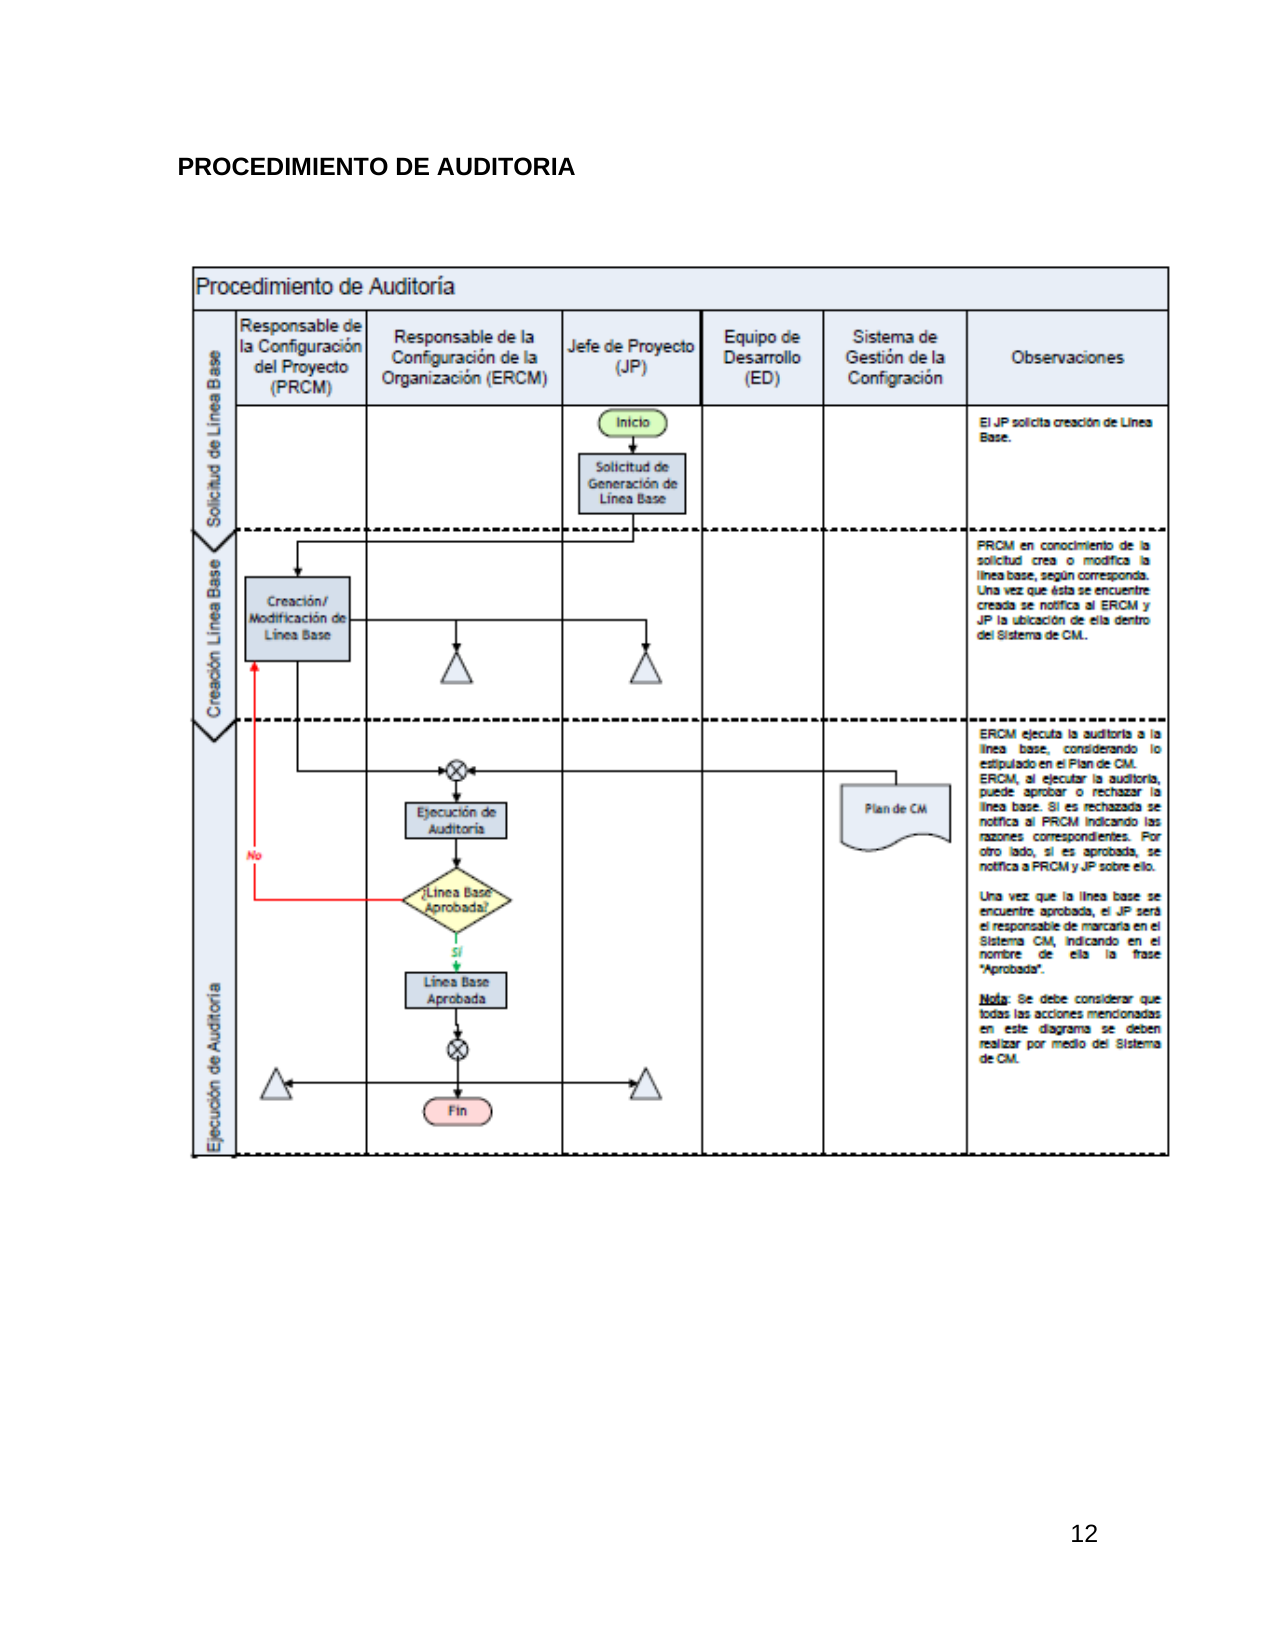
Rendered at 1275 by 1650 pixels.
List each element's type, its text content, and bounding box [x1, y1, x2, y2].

picture [177, 254, 1180, 1177]
subtitle PROCEDIMIENTO DE AUDITORIA [177, 152, 1098, 181]
